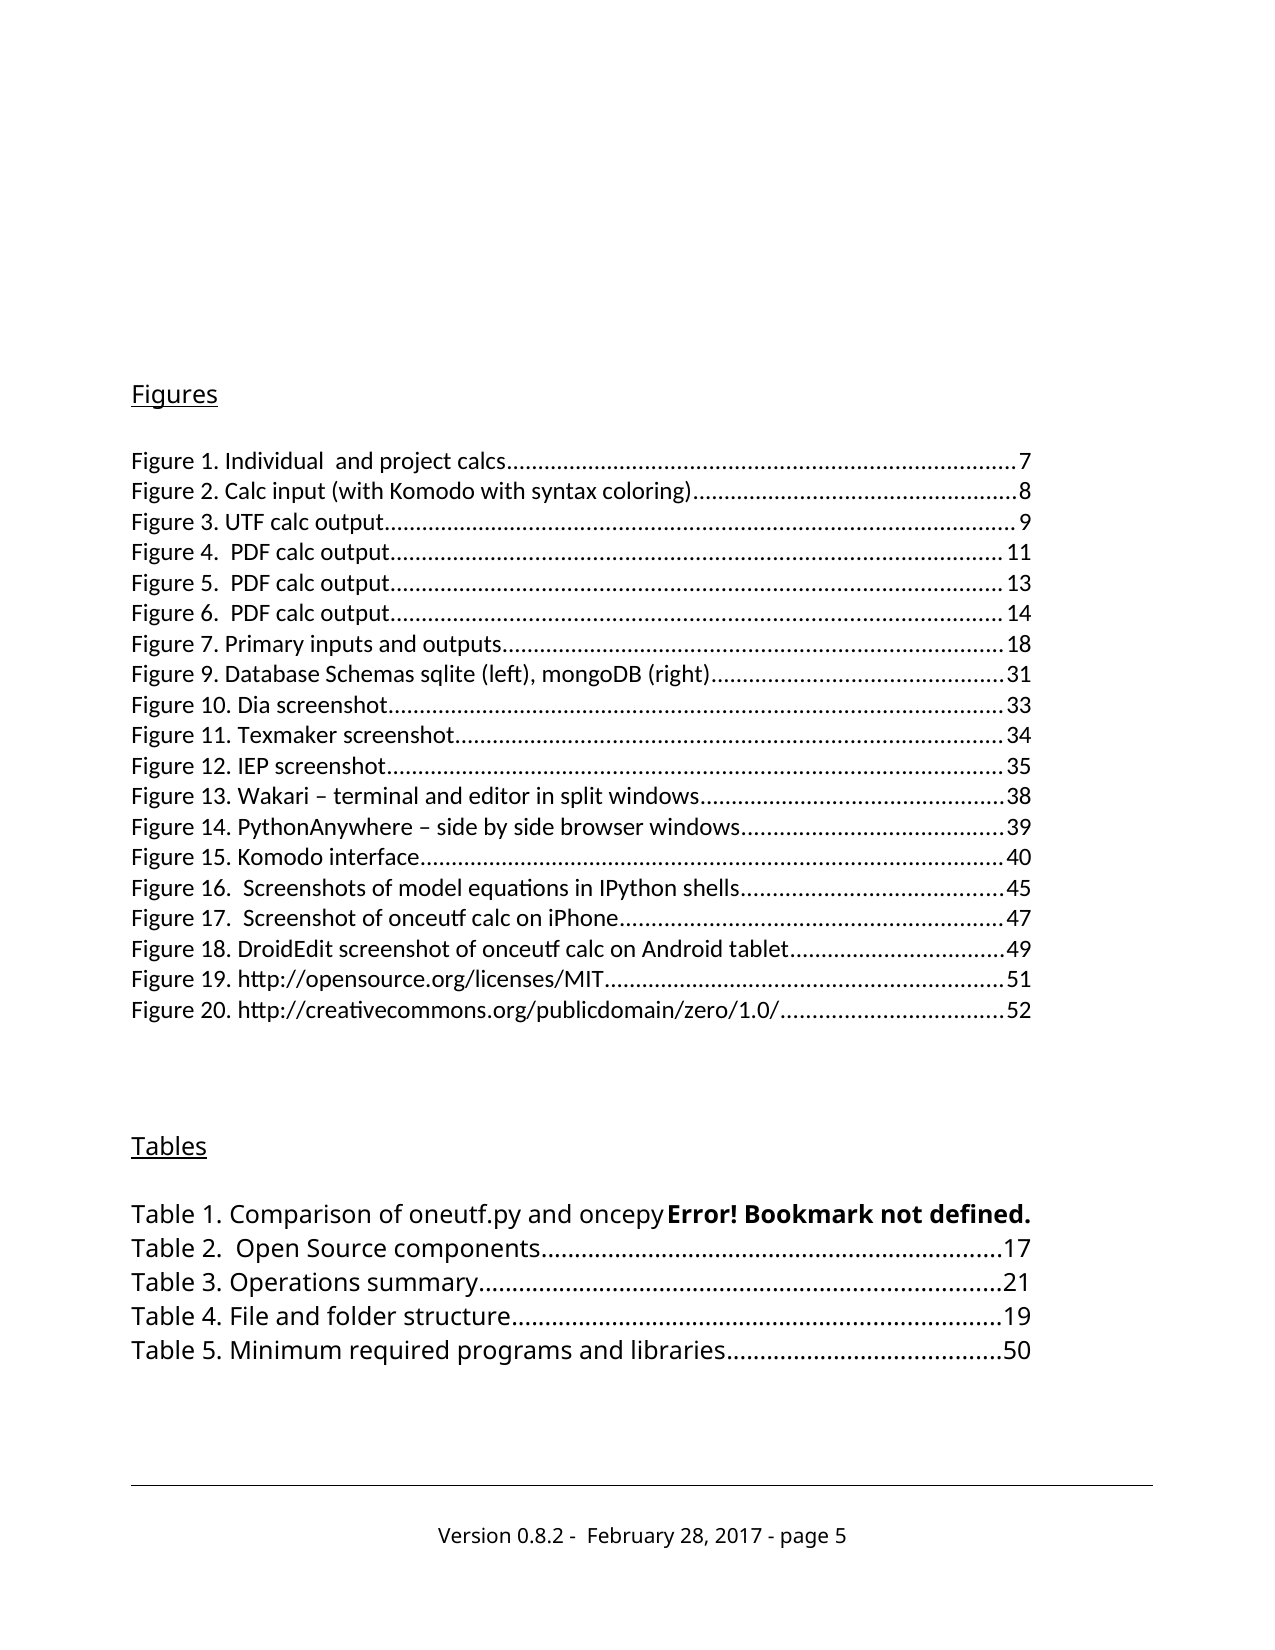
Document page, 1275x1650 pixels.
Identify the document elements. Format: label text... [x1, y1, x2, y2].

text Figure 19. http://opensource.org/licenses/MIT 51 [131, 964, 1153, 994]
text Figure 17. Screenshot of onceutf calc on iPhone 47 [131, 903, 1153, 933]
text Figure 1. Individual and project calcs 7 [131, 445, 1153, 475]
text Figure 2. Calc input (with Komodo with syntax coloring) 8 [131, 475, 1153, 506]
text Tables [131, 1128, 1153, 1162]
text Figure 14. PythonAnywhere – side by side browser windows 39 [131, 811, 1153, 842]
text Figure 13. Wakari – terminal and editor in split windows 38 [131, 781, 1153, 811]
text Figure 11. Texmaker screenshot 34 [131, 719, 1153, 750]
text Table 5. Minimum required programs and libraries 50 [131, 1333, 1153, 1367]
text Figure 6. PDF calc output 14 [131, 597, 1153, 628]
text Figure 16. Screenshots of model equations in IPython shells 45 [131, 872, 1153, 903]
text Figure 20. http://creativecommons.org/publicdomain/zero/1.0/ 52 [131, 994, 1153, 1025]
text Figure 4. PDF calc output 11 [131, 536, 1153, 567]
text Figure 18. DroidEdit screenshot of onceutf calc on Android tablet 49 [131, 933, 1153, 964]
text Table 4. File and folder structure 19 [131, 1299, 1153, 1333]
text Table 2. Open Source components 17 [131, 1231, 1153, 1265]
text Figure 3. UTF calc output 9 [131, 506, 1153, 536]
text Figure 9. Database Schemas sqlite (left), mongoDB (right) 31 [131, 658, 1153, 689]
text Figure 12. IEP screenshot 35 [131, 750, 1153, 781]
text Figure 5. PDF calc output 13 [131, 567, 1153, 597]
text Table 1. Comparison of oneutf.py and oncepy Error! Bookmark not defined. [131, 1197, 1153, 1231]
text Figure 15. Komodo interface 40 [131, 842, 1153, 872]
text Figures [131, 377, 1153, 411]
text Table 3. Operations summary 21 [131, 1265, 1153, 1299]
text Figure 10. Dia screenshot 33 [131, 689, 1153, 719]
text Figure 7. Primary inputs and outputs 18 [131, 628, 1153, 658]
